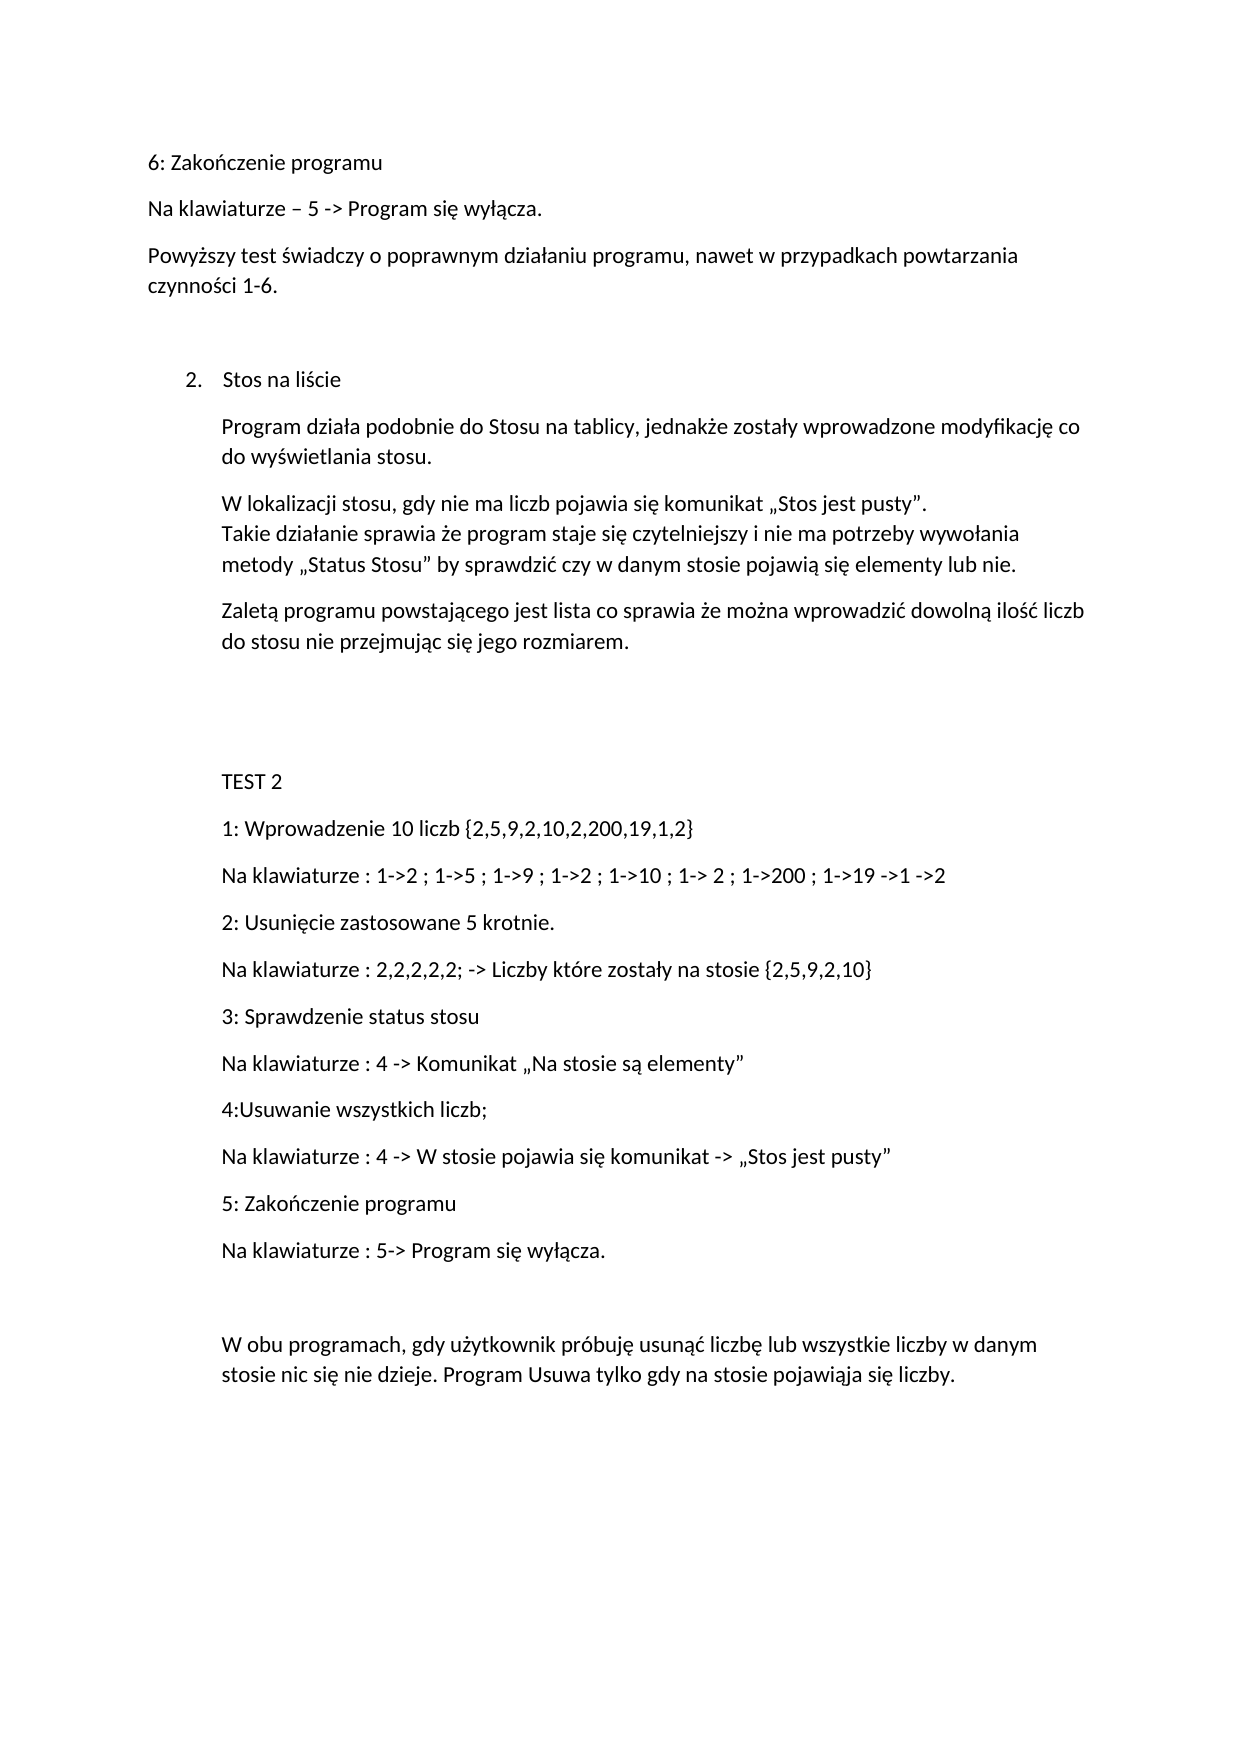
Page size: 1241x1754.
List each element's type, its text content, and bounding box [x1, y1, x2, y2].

text 1: Wprowadzenie 10 liczb {2,5,9,2,10,2,200,19,1,2} [221, 814, 1093, 842]
text 5: Zakończenie programu [221, 1189, 1093, 1217]
text Program działa podobnie do Stosu na tablicy, jednakże zostały wprowadzone modyfikację co do wyświetlania stosu. [221, 412, 1093, 470]
text Na klawiaturze : 4 -> W stosie pojawia się komunikat -> „Stos jest pusty” [221, 1142, 1093, 1170]
text Powyższy test świadczy o poprawnym działaniu programu, nawet w przypadkach powtarzania czynności 1-6. [148, 241, 1093, 299]
text W lokalizacji stosu, gdy nie ma liczb pojawia się komunikat „Stos jest pusty”. Takie działanie sprawia że program staje się czytelniejszy i nie ma potrzeby wywołania metody „Status Stosu” by sprawdzić czy w danym stosie pojawią się elementy lub nie. [221, 489, 1093, 578]
text 6: Zakończenie programu [148, 148, 1093, 176]
text TEST 2 [221, 767, 1093, 795]
text Zaletą programu powstającego jest lista co sprawia że można wprowadzić dowolną ilość liczb do stosu nie przejmując się jego rozmiarem. [221, 597, 1093, 655]
text 4:Usuwanie wszystkich liczb; [221, 1096, 1093, 1123]
text W obu programach, gdy użytkownik próbuję usunąć liczbę lub wszystkie liczby w danym stosie nic się nie dzieje. Program Usuwa tylko gdy na stosie pojawiąja się liczby. [221, 1330, 1093, 1388]
list Stos na liście [185, 365, 1093, 393]
text 2: Usunięcie zastosowane 5 krotnie. [221, 908, 1093, 936]
text Na klawiaturze – 5 -> Program się wyłącza. [148, 194, 1093, 222]
text Na klawiaturze : 5-> Program się wyłącza. [221, 1236, 1093, 1264]
text Na klawiaturze : 1->2 ; 1->5 ; 1->9 ; 1->2 ; 1->10 ; 1-> 2 ; 1->200 ; 1->19 ->1 ->2 [221, 861, 1093, 889]
text 3: Sprawdzenie status stosu [221, 1002, 1093, 1030]
text Na klawiaturze : 4 -> Komunikat „Na stosie są elementy” [221, 1049, 1093, 1077]
text Na klawiaturze : 2,2,2,2,2; -> Liczby które zostały na stosie {2,5,9,2,10} [221, 955, 1093, 983]
